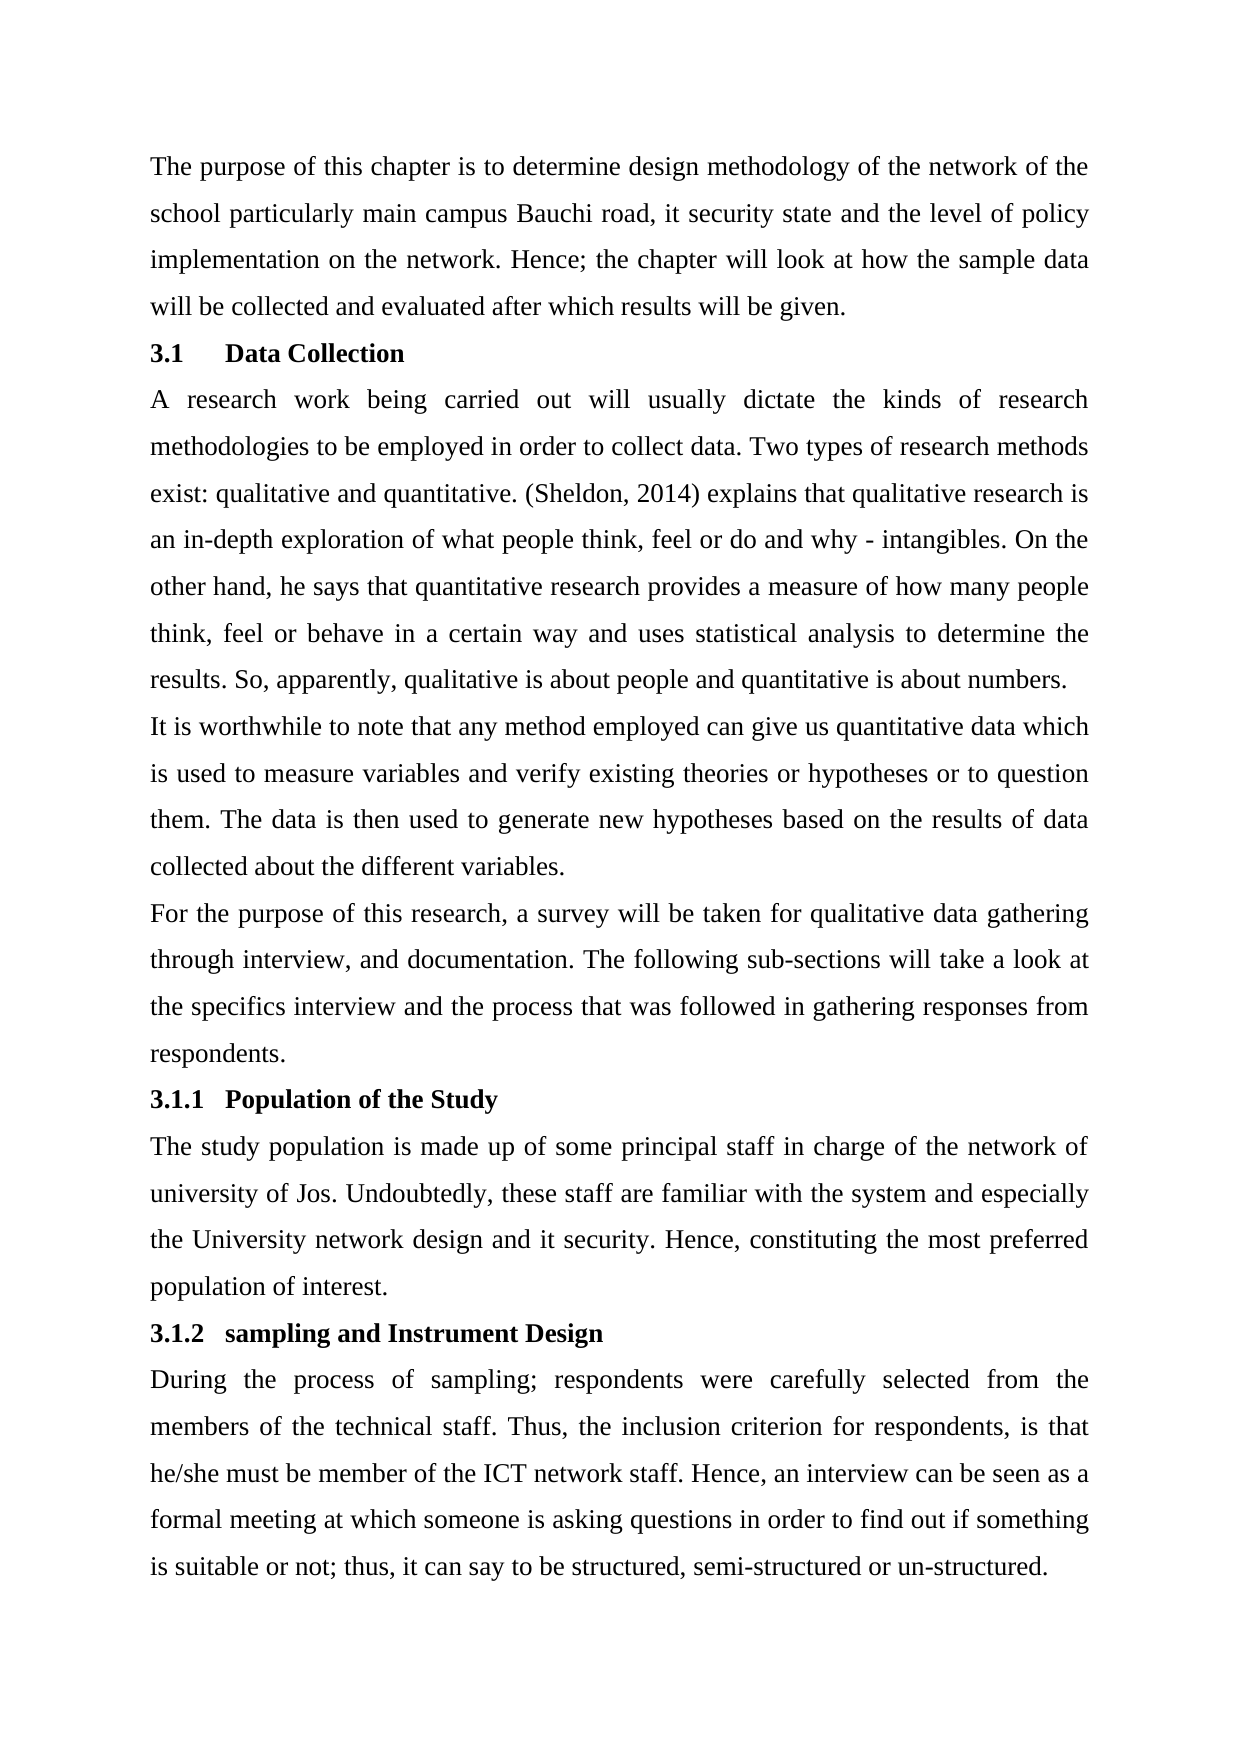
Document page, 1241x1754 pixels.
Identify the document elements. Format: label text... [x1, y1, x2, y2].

text During the process of sampling; respondents were carefully selected from the members of the technical staff. Thus, the inclusion criterion for respondents, is that he/she must be member of the ICT network staff. Hence, an interview can be seen as a formal meeting at which someone is asking questions in order to find out if something is suitable or not; thus, it can say to be structured, semi-structured or un-structured. [150, 1363, 1090, 1581]
text The study population is made up of some principal staff in charge of the network of university of Jos. Undoubtedly, these staff are familiar with the system and especially the University network design and it security. Hence, constituting the most preferred population of interest. [150, 1130, 1090, 1301]
text A research work being carried out will usually dictate the kinds of research methodologies to be employed in order to collect data. Two types of research methods exist: qualitative and quantitative. (Sheldon, 2014) explains that qualitative research is an in-depth exploration of what people think, feel or do and why - intangibles. On the other hand, he says that quantitative research provides a measure of how many people think, feel or behave in a certain way and uses statistical analysis to determine the results. So, apparently, qualitative is about people and quantitative is about numbers. [150, 383, 1090, 694]
text 3.1.1 Population of the Study [150, 1083, 1090, 1114]
text 3.1.2 sampling and Instrument Design [150, 1317, 1090, 1348]
text The purpose of this chapter is to determine design methodology of the network of the school particularly main campus Bauchi road, it security state and the level of policy implementation on the network. Hence; the chapter will look at how the sample data will be collected and evaluated after which results will be given. [150, 150, 1090, 321]
text 3.1 Data Collection [150, 337, 1090, 368]
text For the purpose of this research, a survey will be taken for qualitative data gathering through interview, and documentation. The following sub-sections will take a look at the specifics interview and the process that was followed in gathering responses from respondents. [150, 897, 1090, 1068]
text It is worthwhile to note that any method employed can give us quantitative data which is used to measure variables and verify existing theories or hypotheses or to question them. The data is then used to generate new hypotheses based on the results of data collected about the different variables. [150, 710, 1090, 881]
